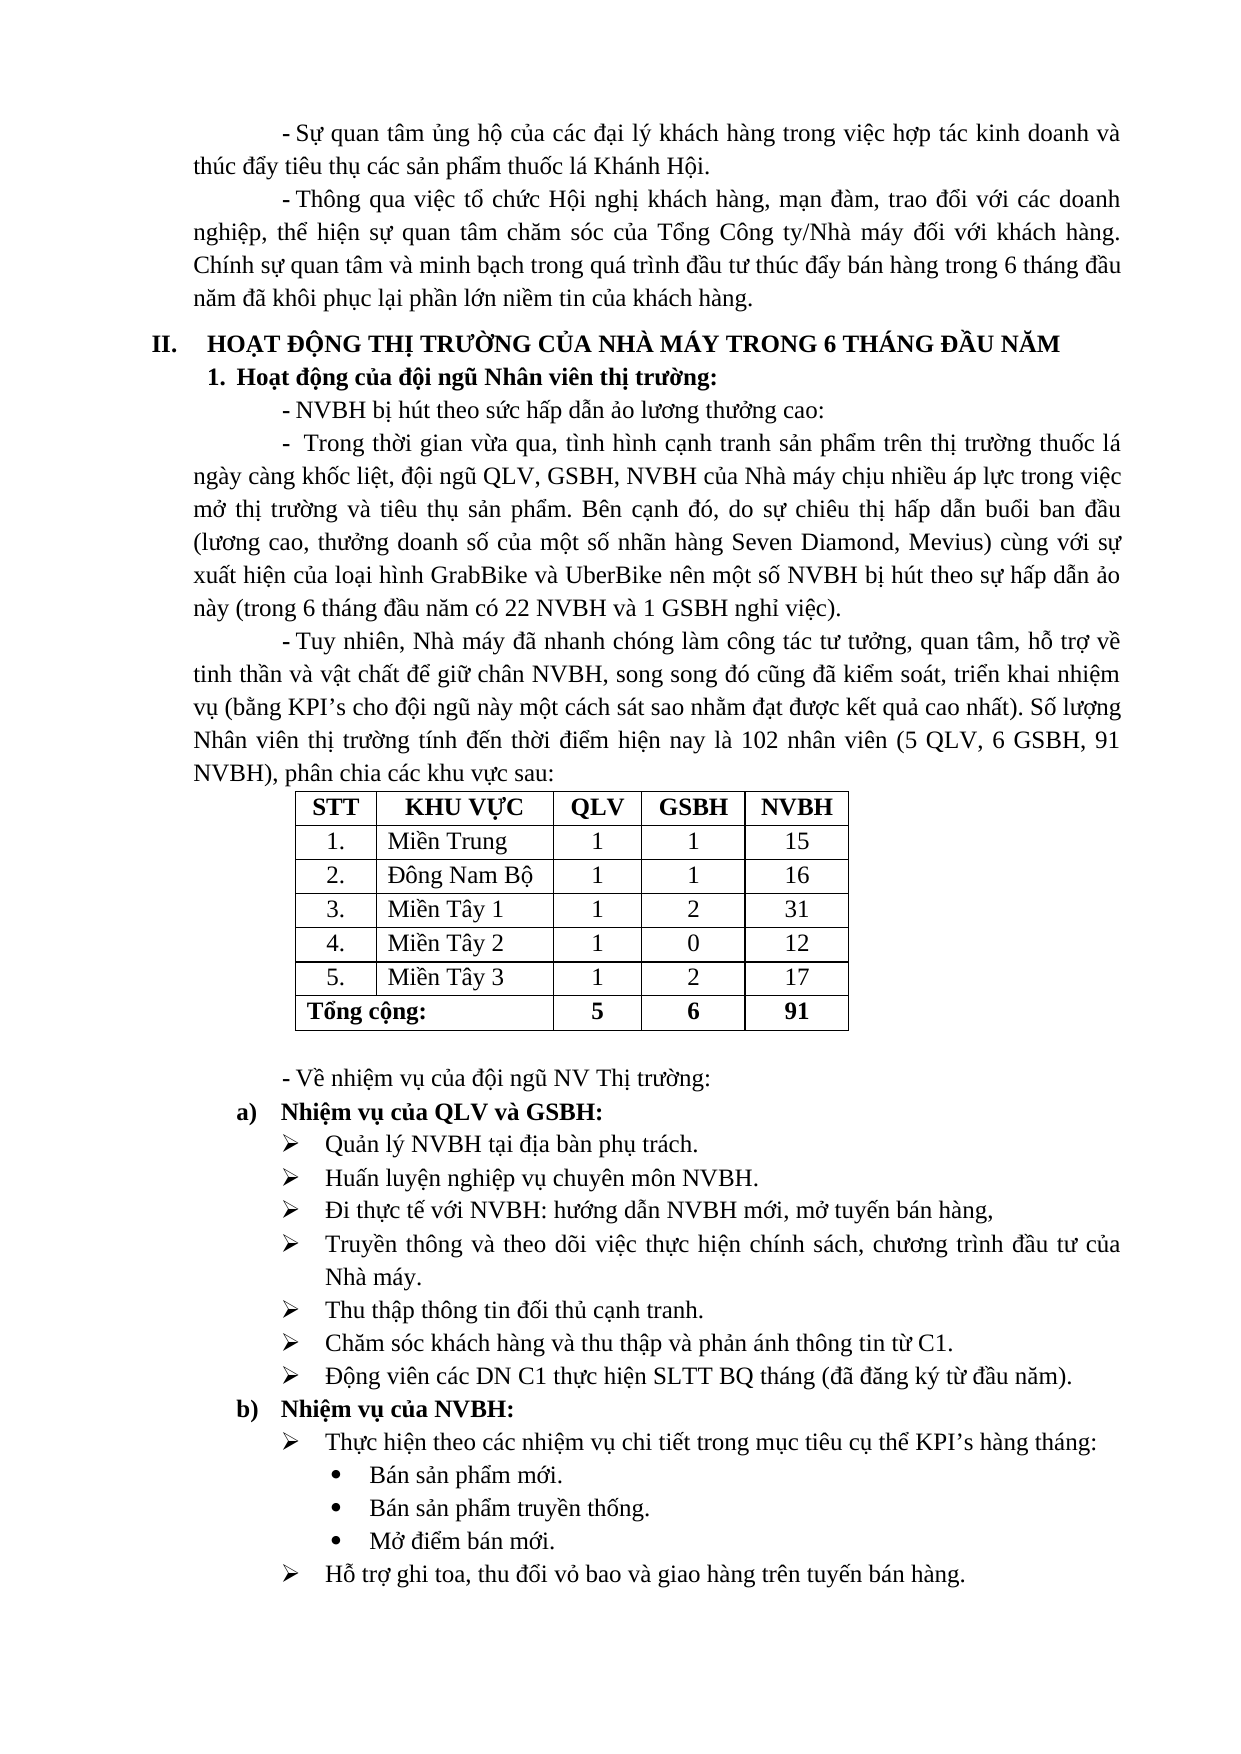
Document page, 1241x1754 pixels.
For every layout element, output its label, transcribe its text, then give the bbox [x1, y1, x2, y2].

table_cell 1 [554, 963, 641, 995]
table_cell 91 [746, 996, 848, 1029]
table_cell 16 [746, 860, 848, 893]
table_header QLV [554, 792, 641, 825]
table_cell Miền Tây 3 [377, 963, 553, 995]
table_cell 0 [642, 928, 744, 961]
list Nhiệm vụ của NVBH: [236, 1394, 1122, 1422]
table_cell 1 [554, 860, 641, 893]
table_cell 2 [642, 894, 744, 927]
list Mở điểm bán mới. [332, 1526, 1122, 1554]
list Tuy nhiên, Nhà máy đã nhanh chóng làm công tác tư tưởng, quan tâm, hỗ trợ về tinh thần và vật chất để giữ chân NVBH, song song đó cũng đã kiểm soát, triển khai nhiệm vụ (bằng KPI’s cho đội ngũ này một cách sát sao nhằm đạt được kết quả cao nhất). Số lượng Nhân viên thị trường tính đến thời điểm hiện nay là 102 nhân viên (5 QLV, 6 GSBH, 91 NVBH), phân chia các khu vực sau: [193, 626, 1122, 787]
list Chăm sóc khách hàng và thu thập và phản ánh thông tin từ C1. [281, 1328, 1122, 1356]
list Thu thập thông tin đối thủ cạnh tranh. [281, 1295, 1122, 1323]
table_cell 4. [296, 928, 376, 961]
table_cell 5. [296, 963, 376, 995]
list Trong thời gian vừa qua, tình hình cạnh tranh sản phẩm trên thị trường thuốc lá ngày càng khốc liệt, đội ngũ QLV, GSBH, NVBH của Nhà máy chịu nhiều áp lực trong việc mở thị trường và tiêu thụ sản phẩm. Bên cạnh đó, do sự chiêu thị hấp dẫn buổi ban đầu (lương cao, thưởng doanh số của một số nhãn hàng Seven Diamond, Mevius) cùng với sự xuất hiện của loại hình GrabBike và UberBike nên một số NVBH bị hút theo sự hấp dẫn ảo này (trong 6 tháng đầu năm có 22 NVBH và 1 GSBH nghỉ việc). [193, 428, 1122, 622]
table_cell 1 [554, 894, 641, 927]
table_cell 1. [296, 826, 376, 859]
list NVBH bị hút theo sức hấp dẫn ảo lương thưởng cao: [193, 395, 1122, 423]
table_cell 31 [746, 894, 848, 927]
table_cell 12 [746, 928, 848, 961]
list Thông qua việc tổ chức Hội nghị khách hàng, mạn đàm, trao đổi với các doanh nghiệp, thể hiện sự quan tâm chăm sóc của Tổng Công ty/Nhà máy đối với khách hàng. Chính sự quan tâm và minh bạch trong quá trình đầu tư thúc đẩy bán hàng trong 6 tháng đầu năm đã khôi phục lại phần lớn niềm tin của khách hàng. [193, 184, 1122, 312]
table_header KHU VỰC [377, 792, 553, 825]
table_cell 1 [642, 860, 744, 893]
table_cell 15 [746, 826, 848, 859]
list Về nhiệm vụ của đội ngũ NV Thị trường: [193, 1063, 1122, 1092]
table_cell Miền Tây 1 [377, 894, 553, 927]
list Thực hiện theo các nhiệm vụ chi tiết trong mục tiêu cụ thể KPI’s hàng tháng: [281, 1427, 1122, 1456]
list Đi thực tế với NVBH: hướng dẫn NVBH mới, mở tuyến bán hàng, [281, 1196, 1122, 1224]
table_cell 17 [746, 963, 848, 995]
table_cell 3. [296, 894, 376, 927]
table_cell Miền Tây 2 [377, 928, 553, 961]
table_cell Tổng cộng: [296, 996, 553, 1029]
table_cell 2 [642, 963, 744, 995]
table_cell 1 [554, 826, 641, 859]
list HOẠT ĐỘNG THỊ TRƯỜNG CỦA NHÀ MÁY TRONG 6 THÁNG ĐẦU NĂM [177, 329, 1122, 357]
table_cell 5 [554, 996, 641, 1029]
list Nhiệm vụ của QLV và GSBH: [236, 1097, 1122, 1125]
table_cell 1 [642, 826, 744, 859]
list Bán sản phẩm mới. [332, 1460, 1122, 1488]
table_cell 6 [642, 996, 744, 1029]
table_cell 2. [296, 860, 376, 893]
table_header GSBH [642, 792, 744, 825]
list Huấn luyện nghiệp vụ chuyên môn NVBH. [281, 1163, 1122, 1191]
list Bán sản phẩm truyền thống. [332, 1493, 1122, 1522]
table_header STT [296, 792, 376, 825]
table_cell Miền Trung [377, 826, 553, 859]
table_header NVBH [746, 792, 848, 825]
list Hỗ trợ ghi toa, thu đổi vỏ bao và giao hàng trên tuyến bán hàng. [281, 1559, 1122, 1588]
table_cell Đông Nam Bộ [377, 860, 553, 893]
list Truyền thông và theo dõi việc thực hiện chính sách, chương trình đầu tư của Nhà máy. [281, 1229, 1122, 1290]
list Quản lý NVBH tại địa bàn phụ trách. [281, 1129, 1122, 1158]
list Động viên các DN C1 thực hiện SLTT BQ tháng (đã đăng ký từ đầu năm). [281, 1361, 1122, 1389]
list Hoạt động của đội ngũ Nhân viên thị trường: [207, 362, 1122, 391]
list Sự quan tâm ủng hộ của các đại lý khách hàng trong việc hợp tác kinh doanh và thúc đẩy tiêu thụ các sản phẩm thuốc lá Khánh Hội. [193, 118, 1122, 180]
table_cell 1 [554, 928, 641, 961]
